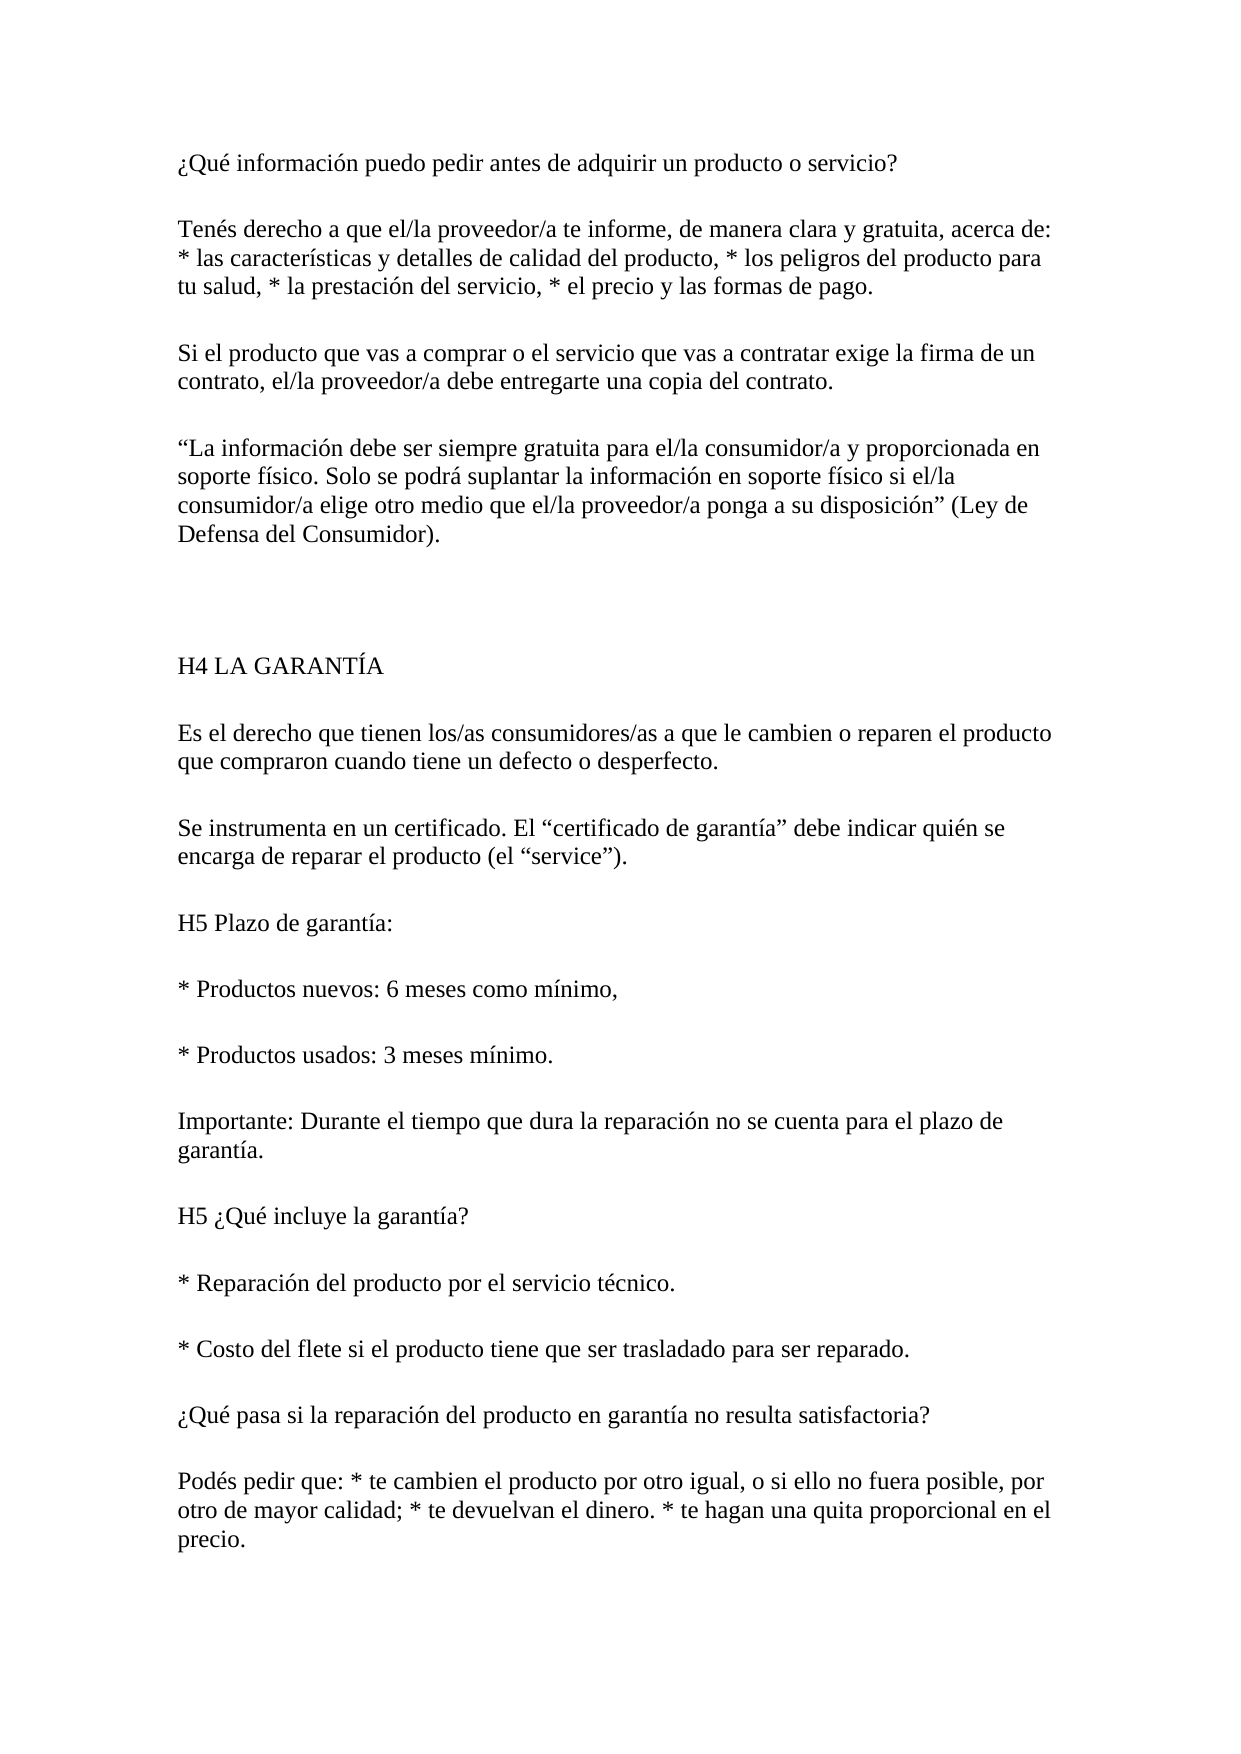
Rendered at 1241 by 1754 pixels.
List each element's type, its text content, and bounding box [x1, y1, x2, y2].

text ¿Qué información puedo pedir antes de adquirir un producto o servicio? [177, 148, 1063, 176]
text Es el derecho que tienen los/as consumidores/as a que le cambien o reparen el producto que compraron cuando tiene un defecto o desperfecto. [177, 718, 1063, 775]
text H4 LA GARANTÍA [177, 651, 1063, 680]
text Importante: Durante el tiempo que dura la reparación no se cuenta para el plazo de garantía. [177, 1106, 1063, 1164]
text * Productos nuevos: 6 meses como mínimo, [177, 974, 1063, 1003]
text * Costo del flete si el producto tiene que ser trasladado para ser reparado. [177, 1334, 1063, 1363]
text Podés pedir que: * te cambien el producto por otro igual, o si ello no fuera posible, por otro de mayor calidad; * te devuelvan el dinero. * te hagan una quita proporcional en el precio. [177, 1466, 1063, 1553]
text Si el producto que vas a comprar o el servicio que vas a contratar exige la firma de un contrato, el/la proveedor/a debe entregarte una copia del contrato. [177, 338, 1063, 395]
text H5 ¿Qué incluye la garantía? [177, 1201, 1063, 1230]
text * Reparación del producto por el servicio técnico. [177, 1268, 1063, 1296]
text ¿Qué pasa si la reparación del producto en garantía no resulta satisfactoria? [177, 1400, 1063, 1429]
text Se instrumenta en un certificado. El “certificado de garantía” debe indicar quién se encarga de reparar el producto (el “service”). [177, 813, 1063, 870]
text “La información debe ser siempre gratuita para el/la consumidor/a y proporcionada en soporte físico. Solo se podrá suplantar la información en soporte físico si el/la consumidor/a elige otro medio que el/la proveedor/a ponga a su disposición” (Ley de Defensa del Consumidor). [177, 433, 1063, 548]
text H5 Plazo de garantía: [177, 908, 1063, 936]
text Tenés derecho a que el/la proveedor/a te informe, de manera clara y gratuita, acerca de: * las características y detalles de calidad del producto, * los peligros del producto para tu salud, * la prestación del servicio, * el precio y las formas de pago. [177, 214, 1063, 300]
text * Productos usados: 3 meses mínimo. [177, 1040, 1063, 1069]
